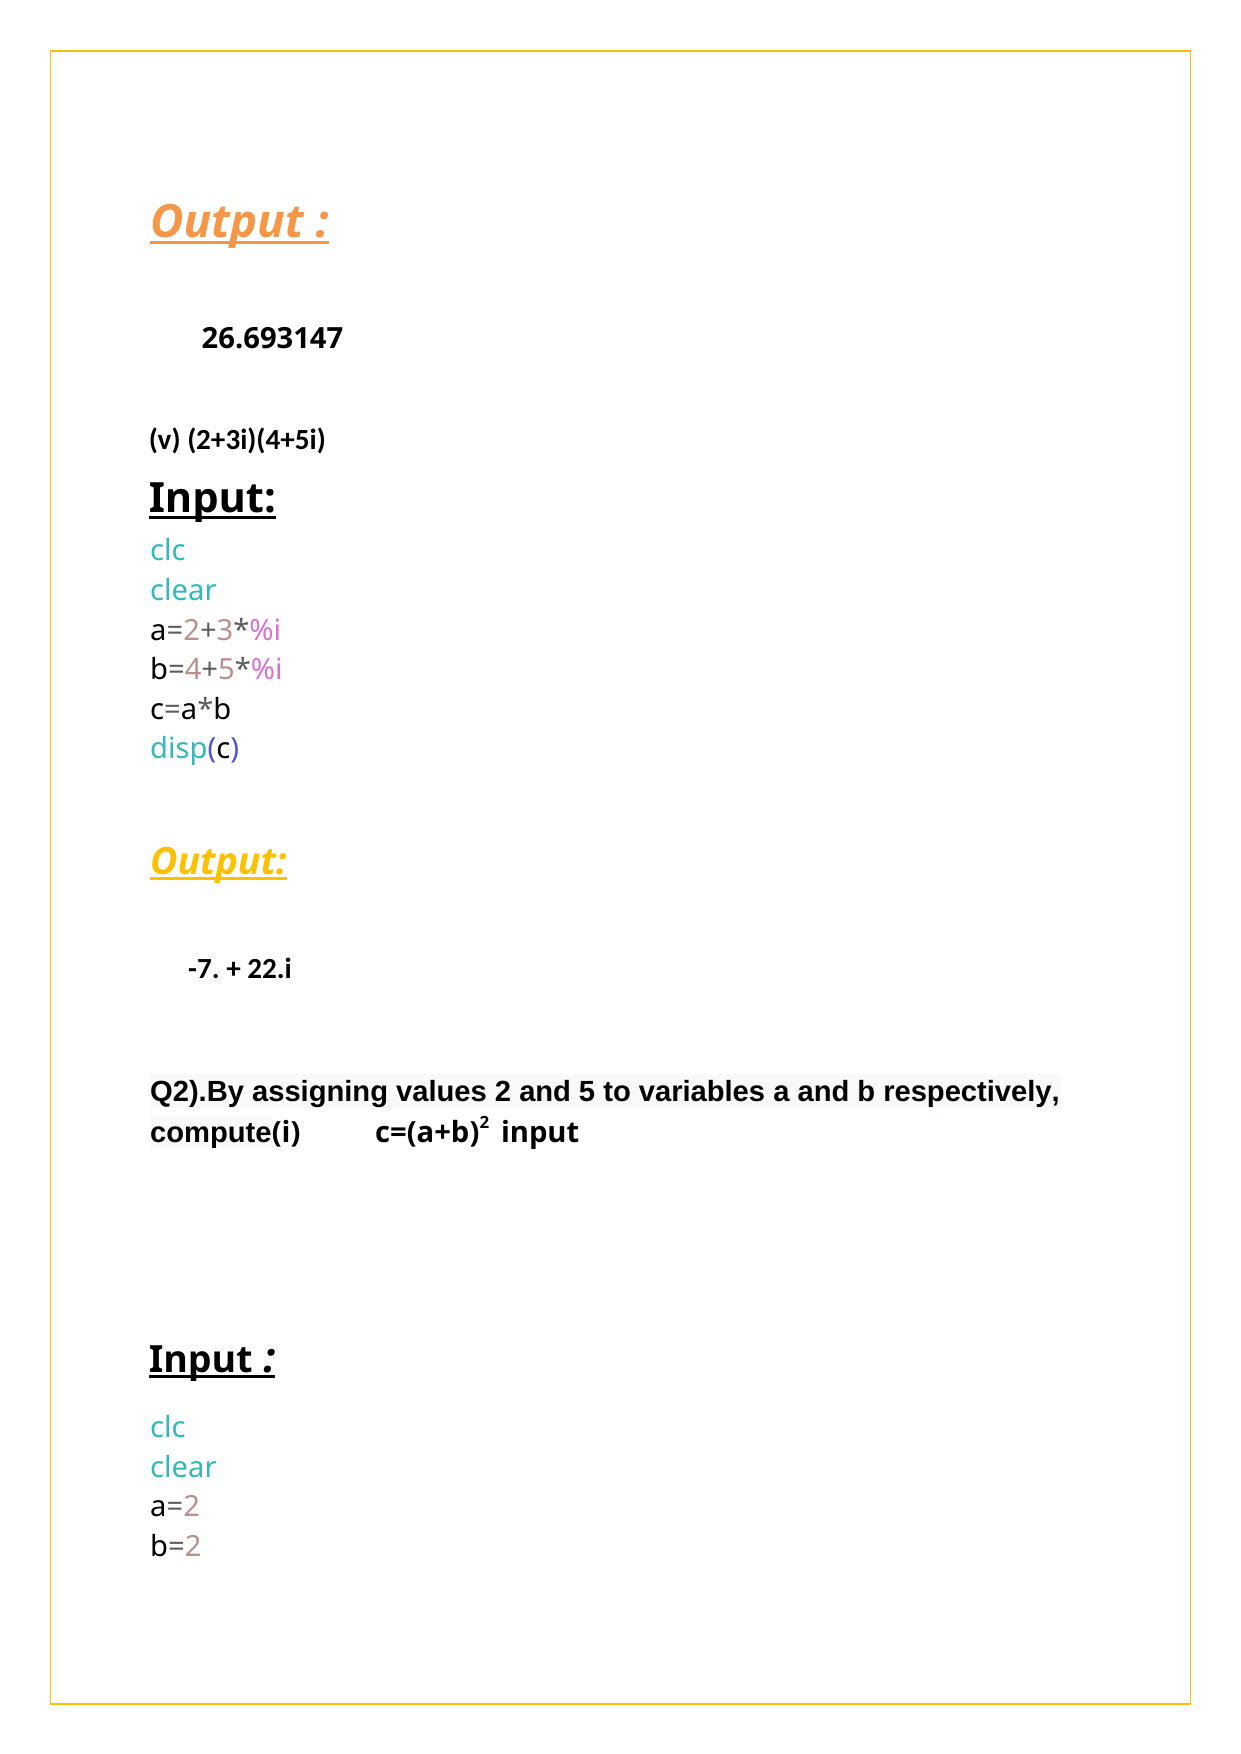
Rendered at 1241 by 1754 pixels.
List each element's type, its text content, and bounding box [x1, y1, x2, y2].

text b=2 [150, 1525, 1081, 1565]
text c=a*b [150, 688, 1081, 728]
subtitle -7. + 22.i [148, 950, 1081, 986]
text clear [150, 569, 1081, 609]
text Output : [150, 188, 1081, 251]
text clc [150, 529, 1081, 569]
text Q2).By assigning values 2 and 5 to variables a and b respectively, compute(i) c=(a+b)2 input [150, 1074, 1081, 1151]
subtitle (v) (2+3i)(4+5i) [148, 421, 1081, 457]
text disp(c) [150, 728, 1081, 767]
text Output: [150, 834, 1081, 885]
text 26.693147 [148, 317, 1081, 357]
text b=4+5*%i [150, 648, 1081, 688]
text Input : [148, 1328, 1081, 1384]
text a=2+3*%i [150, 609, 1081, 648]
text clc [150, 1406, 1081, 1446]
text clear [150, 1446, 1081, 1486]
text a=2 [150, 1486, 1081, 1525]
text Input: [148, 468, 1081, 525]
